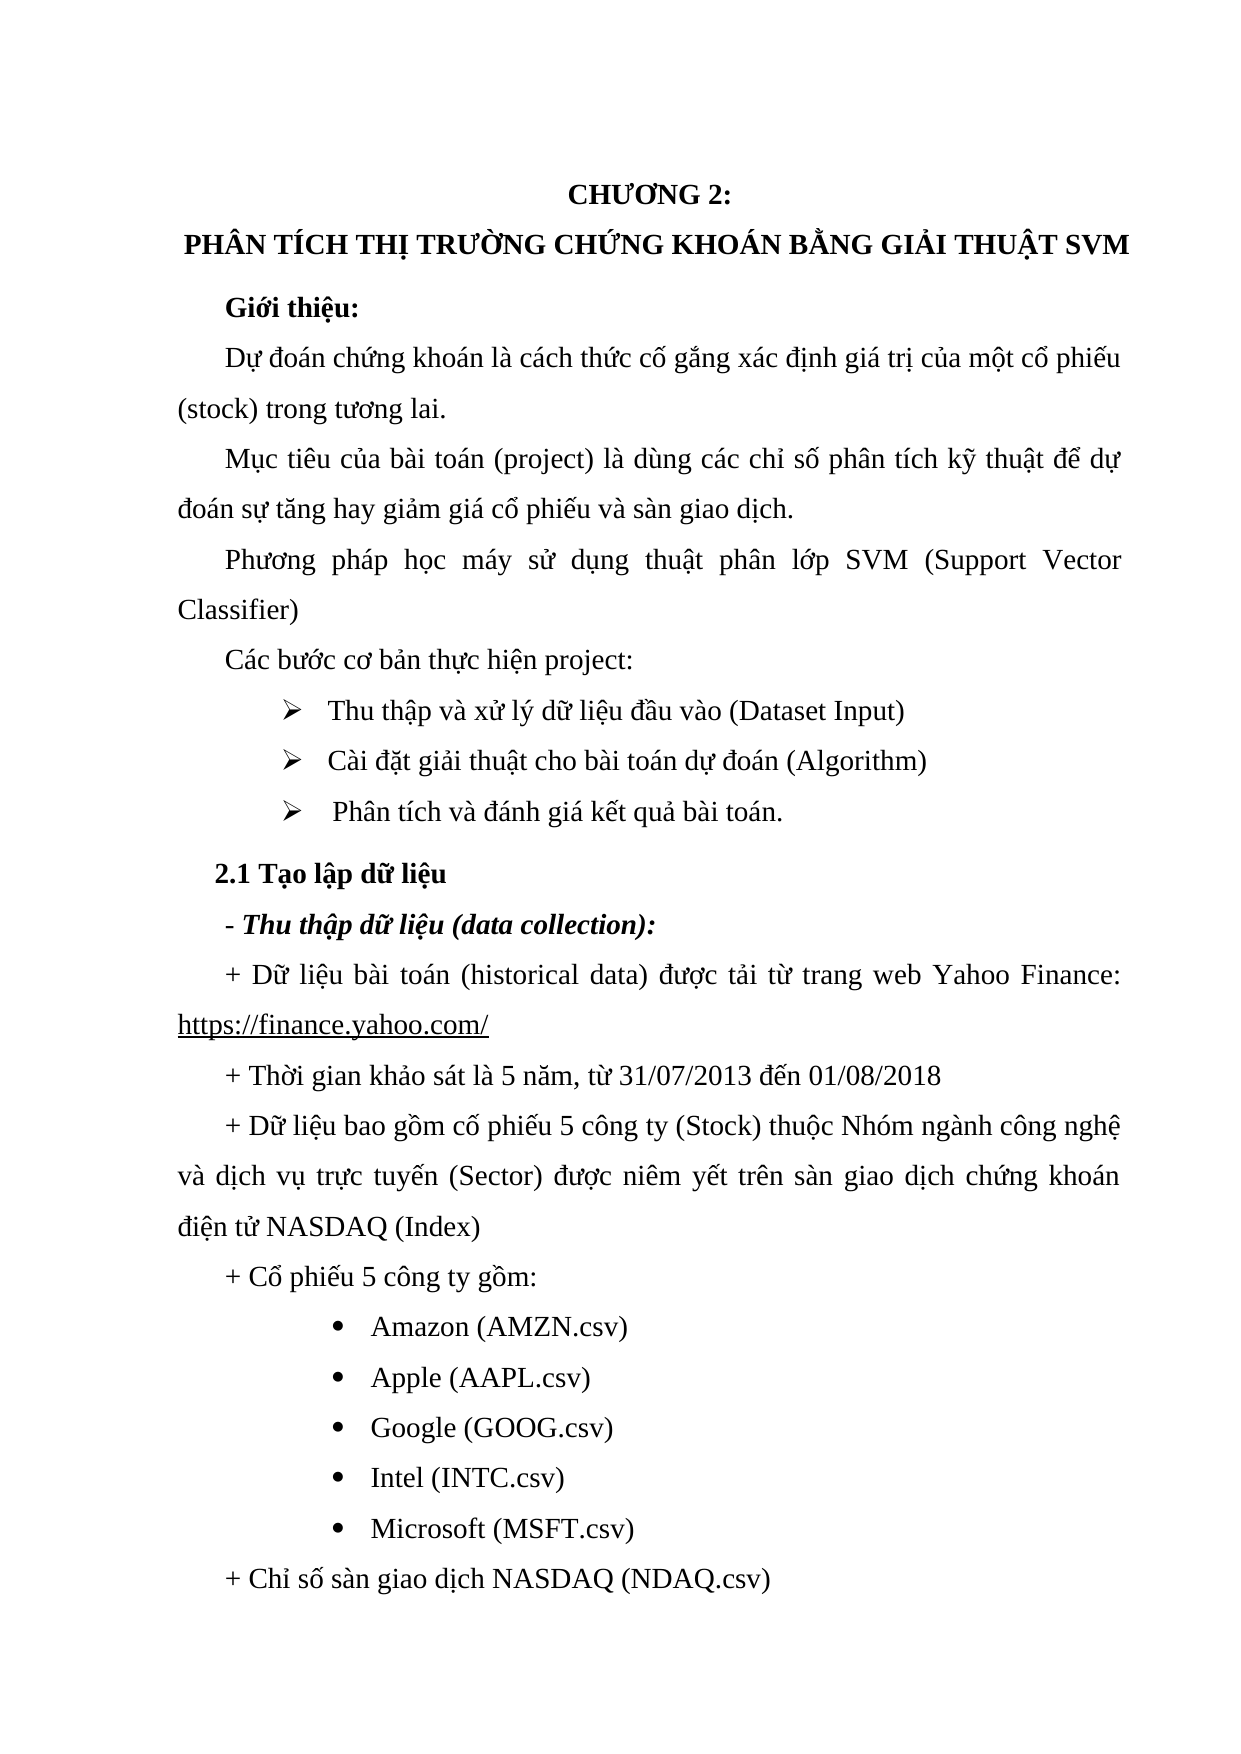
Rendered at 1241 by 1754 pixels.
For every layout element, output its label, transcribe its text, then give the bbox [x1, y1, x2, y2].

list Intel (INTC.csv) [333, 1461, 1122, 1494]
subtitle 2.1 Tạo lập dữ liệu [177, 857, 1122, 890]
list Microsoft (MSFT.csv) [333, 1511, 1122, 1545]
text - Thu thập dữ liệu (data collection): [177, 907, 1122, 940]
list Amazon (AMZN.csv) [333, 1309, 1122, 1343]
text + Thời gian khảo sát là 5 năm, từ 31/07/2013 đến 01/08/2018 [177, 1058, 1122, 1091]
list Google (GOOG.csv) [333, 1410, 1122, 1444]
text Các bước cơ bản thực hiện project: [177, 642, 1122, 676]
list Apple (AAPL.csv) [333, 1360, 1122, 1393]
subtitle CHƯƠNG 2: [177, 177, 1122, 211]
text + Cổ phiếu 5 công ty gồm: [177, 1259, 1122, 1293]
list Thu thập và xử lý dữ liệu đầu vào (Dataset Input) [177, 693, 1122, 726]
text + Chỉ số sàn giao dịch NASDAQ (NDAQ.csv) [177, 1561, 1122, 1595]
subtitle PHÂN TÍCH THỊ TRƯỜNG CHỨNG KHOÁN BẰNG GIẢI THUẬT SVM [177, 227, 1137, 261]
list Phân tích và đánh giá kết quả bài toán. [177, 794, 1122, 827]
text Phương pháp học máy sử dụng thuật phân lớp SVM (Support Vector Classifier) [177, 542, 1122, 626]
text Giới thiệu: [177, 290, 1122, 324]
text + Dữ liệu bài toán (historical data) được tải từ trang web Yahoo Finance: https://finance.yahoo.com/ [177, 957, 1122, 1041]
list Cài đặt giải thuật cho bài toán dự đoán (Algorithm) [177, 743, 1122, 777]
text Mục tiêu của bài toán (project) là dùng các chỉ số phân tích kỹ thuật để dự đoán sự tăng hay giảm giá cổ phiếu và sàn giao dịch. [177, 441, 1122, 525]
text + Dữ liệu bao gồm cố phiếu 5 công ty (Stock) thuộc Nhóm ngành công nghệ và dịch vụ trực tuyến (Sector) được niêm yết trên sàn giao dịch chứng khoán điện tử NASDAQ (Index) [177, 1108, 1122, 1242]
text Dự đoán chứng khoán là cách thức cố gắng xác định giá trị của một cổ phiếu (stock) trong tương lai. [177, 341, 1122, 424]
